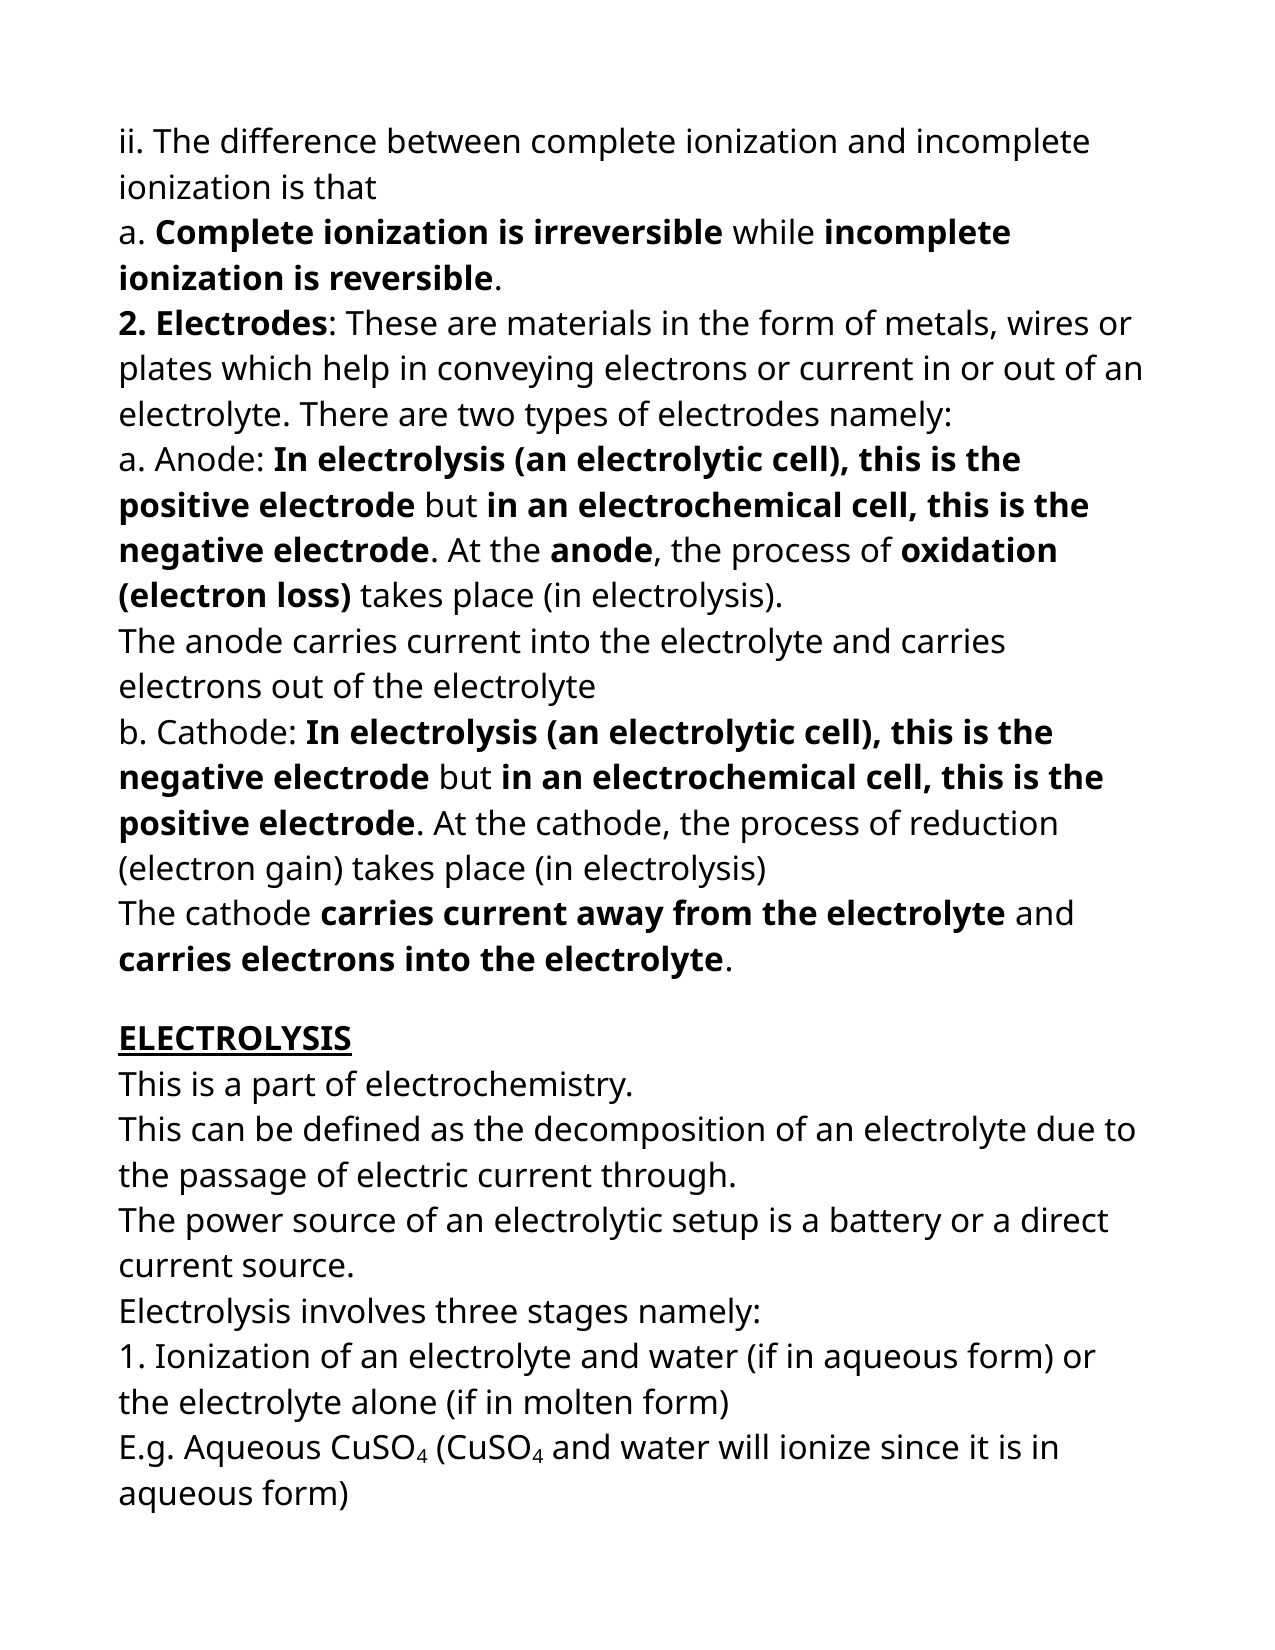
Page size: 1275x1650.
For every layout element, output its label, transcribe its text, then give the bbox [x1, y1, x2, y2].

text This can be defined as the decomposition of an electrolyte due to the passage of electric current through. [118, 1106, 1157, 1197]
text ii. The difference between complete ionization and incomplete ionization is that [118, 118, 1157, 209]
text b. Cathode: In electrolysis (an electrolytic cell), this is the negative electrode but in an electrochemical cell, this is the positive electrode. At the cathode, the process of reduction (electron gain) takes place (in electrolysis) [118, 708, 1157, 890]
text a. Anode: In electrolysis (an electrolytic cell), this is the positive electrode but in an electrochemical cell, this is the negative electrode. At the anode, the process of oxidation (electron loss) takes place (in electrolysis). [118, 436, 1157, 618]
text 1. Ionization of an electrolyte and water (if in aqueous form) or the electrolyte alone (if in molten form) [118, 1333, 1157, 1424]
text This is a part of electrochemistry. [118, 1061, 1157, 1106]
text 2. Electrodes: These are materials in the form of metals, wires or plates which help in conveying electrons or current in or out of an electrolyte. There are two types of electrodes namely: [118, 300, 1157, 436]
text The anode carries current into the electrolyte and carries electrons out of the electrolyte [118, 618, 1157, 708]
text Electrolysis involves three stages namely: [118, 1288, 1157, 1333]
text a. Complete ionization is irreversible while incomplete ionization is reversible. [118, 209, 1157, 300]
text E.g. Aqueous CuSO4 (CuSO4 and water will ionize since it is in aqueous form) [118, 1424, 1157, 1515]
text The power source of an electrolytic setup is a battery or a direct current source. [118, 1197, 1157, 1288]
text ELECTROLYSIS [118, 1015, 1157, 1061]
text The cathode carries current away from the electrolyte and carries electrons into the electrolyte. [118, 890, 1157, 981]
